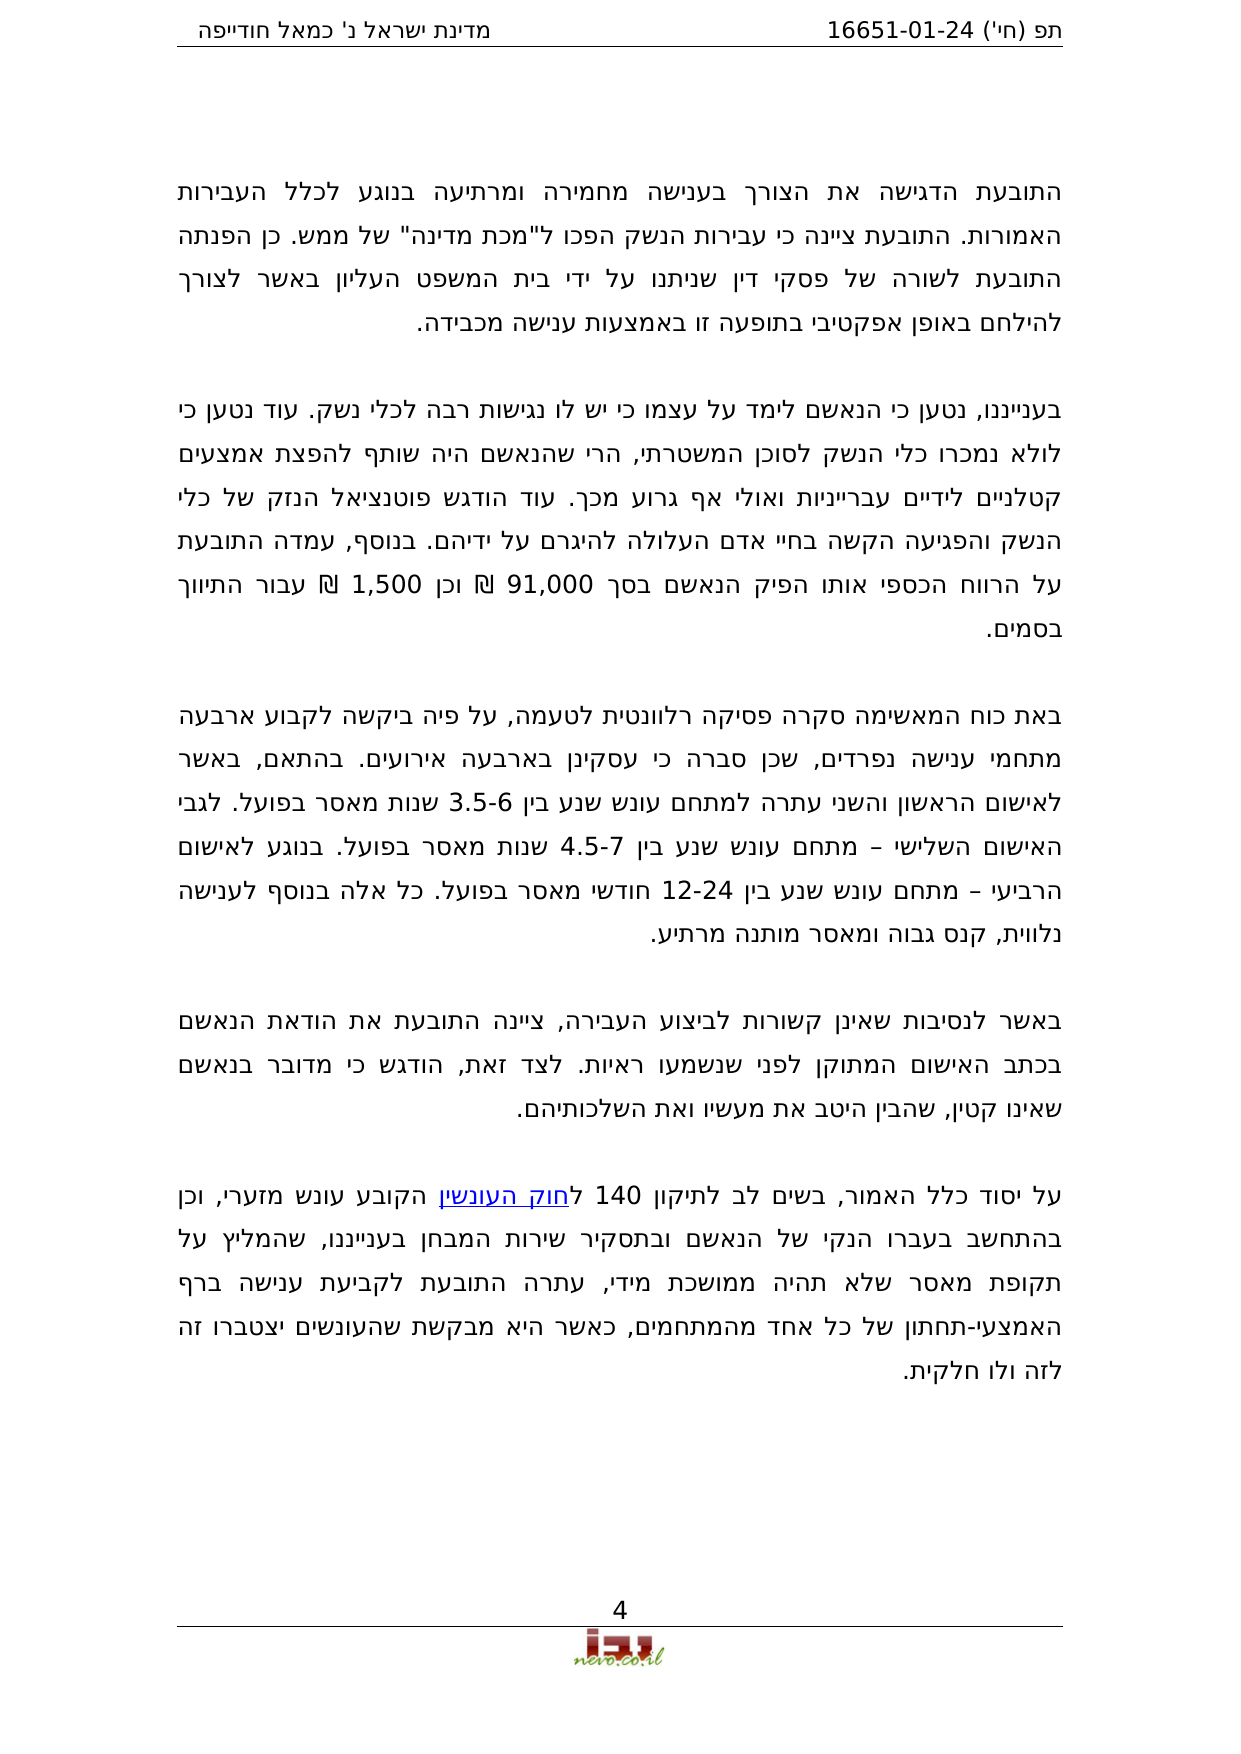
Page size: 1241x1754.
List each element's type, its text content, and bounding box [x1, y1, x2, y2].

text באשר לנסיבות שאינן קשורות לביצוע העבירה, ציינה התובעת את הודאת הנאשם בכתב האישום המתוקן לפני שנשמעו ראיות. לצד זאת, הודגש כי מדובר בנאשם שאינו קטין, שהבין היטב את מעשיו ואת השלכותיהם. [177, 1007, 1063, 1123]
text בענייננו, נטען כי הנאשם לימד על עצמו כי יש לו נגישות רבה לכלי נשק. עוד נטען כי לולא נמכרו כלי הנשק לסוכן המשטרתי, הרי שהנאשם היה שותף להפצת אמצעים קטלניים לידיים עברייניות ואולי אף גרוע מכך. עוד הודגש פוטנציאל הנזק של כלי הנשק והפגיעה הקשה בחיי אדם העלולה להיגרם על ידיהם. בנוסף, עמדה התובעת על הרווח הכספי אותו הפיק הנאשם בסך 91,000 ₪ וכן 1,500 ₪ עבור התיווך בסמים. [177, 395, 1063, 643]
text באת כוח המאשימה סקרה פסיקה רלוונטית לטעמה, על פיה ביקשה לקבוע ארבעה מתחמי ענישה נפרדים, שכן סברה כי עסקינן בארבעה אירועים. בהתאם, באשר לאישום הראשון והשני עתרה למתחם עונש שנע בין 3.5-6 שנות מאסר בפועל. לגבי האישום השלישי – מתחם עונש שנע בין 4.5-7 שנות מאסר בפועל. בנוגע לאישום הרביעי – מתחם עונש שנע בין 12-24 חודשי מאסר בפועל. כל אלה בנוסף לענישה נלווית, קנס גבוה ומאסר מותנה מרתיע. [177, 701, 1063, 949]
picture [574, 1628, 666, 1667]
text על יסוד כלל האמור, בשים לב לתיקון 140 לחוק העונשין הקובע עונש מזערי, וכן בהתחשב בעברו הנקי של הנאשם ובתסקיר שירות המבחן בענייננו, שהמליץ על תקופת מאסר שלא תהיה ממושכת מידי, עתרה התובעת לקביעת ענישה ברף האמצעי-תחתון של כל אחד מהמתחמים, כאשר היא מבקשת שהעונשים יצטברו זה לזה ולו חלקית. [177, 1181, 1063, 1385]
text התובעת הדגישה את הצורך בענישה מחמירה ומרתיעה בנוגע לכלל העבירות האמורות. התובעת ציינה כי עבירות הנשק הפכו ל"מכת מדינה" של ממש. כן הפנתה התובעת לשורה של פסקי דין שניתנו על ידי בית המשפט העליון באשר לצורך להילחם באופן אפקטיבי בתופעה זו באמצעות ענישה מכבידה. [177, 177, 1063, 338]
